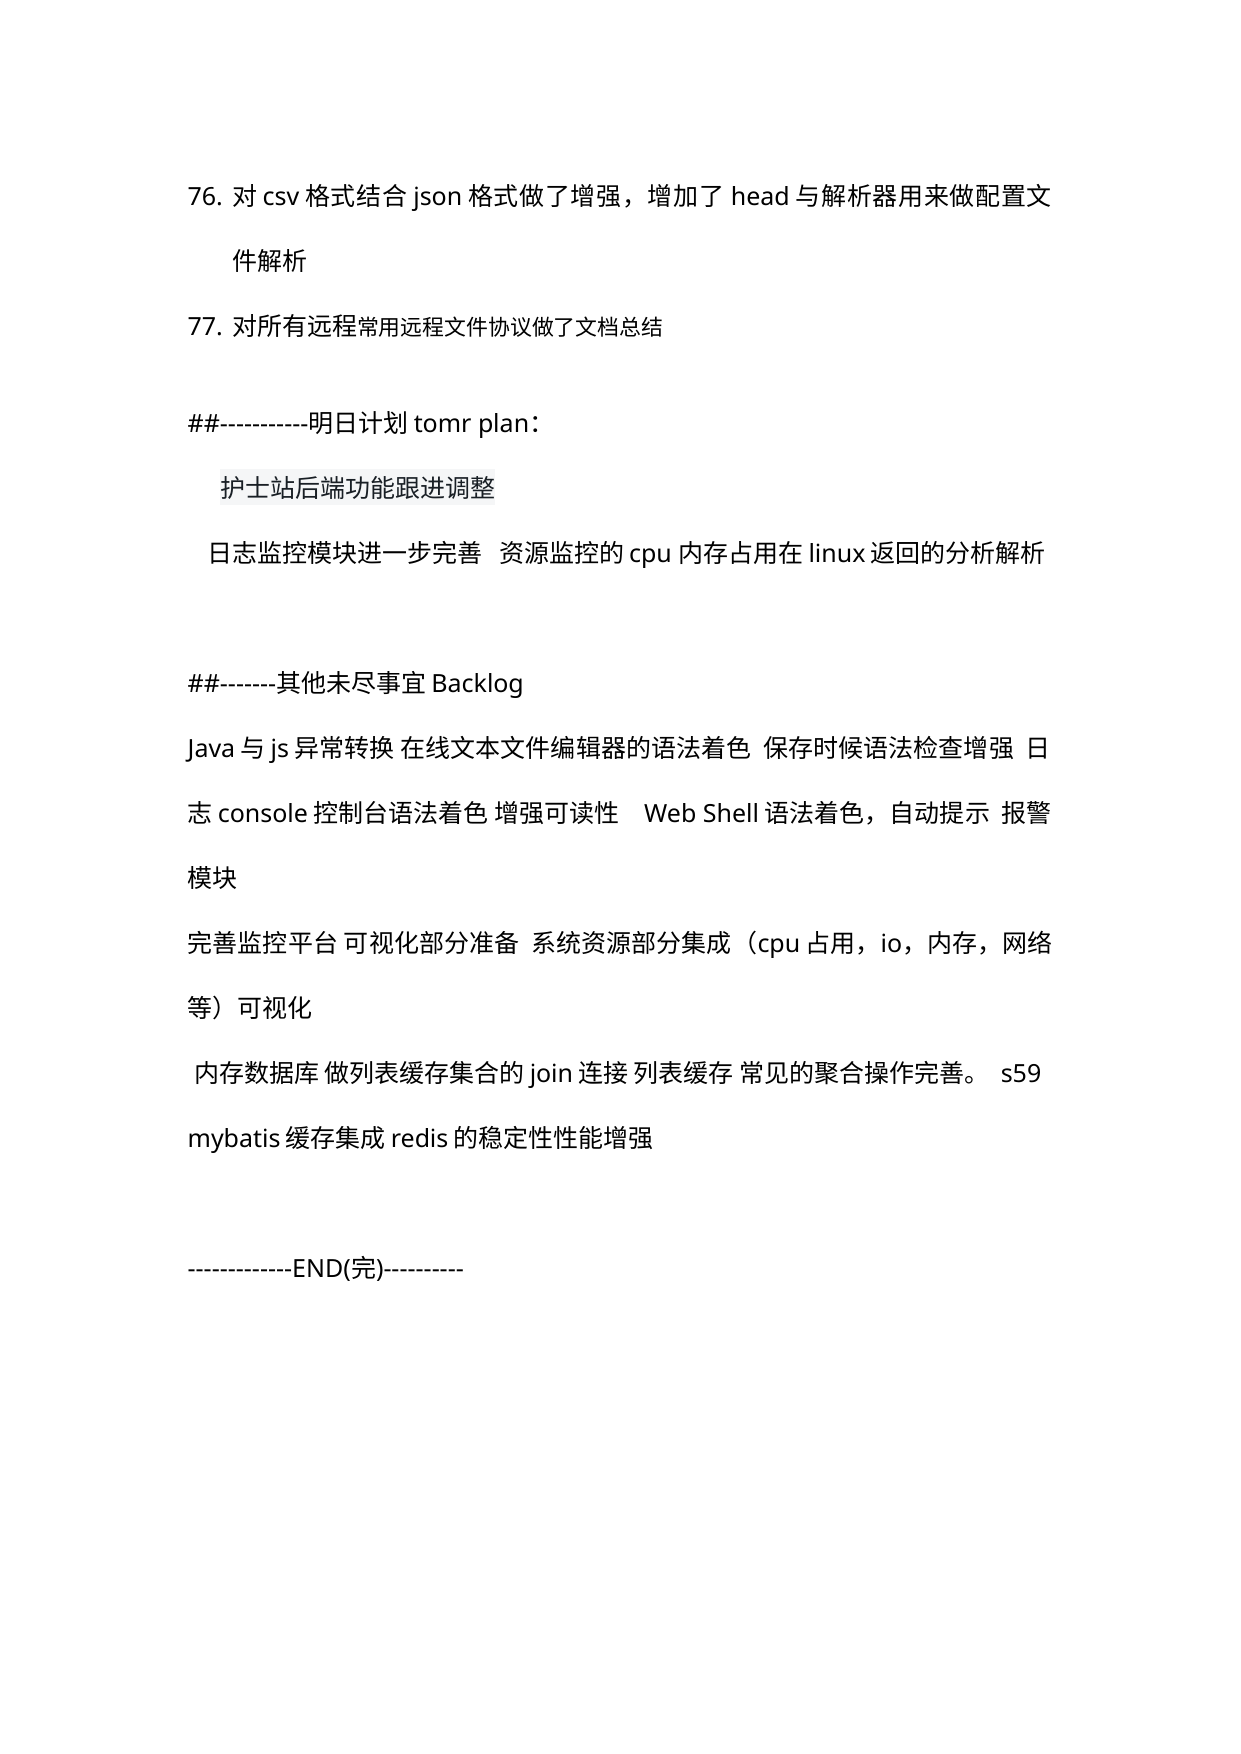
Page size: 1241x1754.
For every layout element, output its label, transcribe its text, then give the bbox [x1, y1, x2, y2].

text 完善监控平台 可视化部分准备 系统资源部分集成（cpu占用，io，内存，网络等）可视化 [187, 909, 1053, 1039]
text 内存数据库 做列表缓存集合的join连接 列表缓存 常见的聚合操作完善。 s59 [187, 1039, 1053, 1104]
text -------------END(完)---------- [187, 1234, 1053, 1299]
text 日志监控模块进一步完善 资源监控的cpu 内存占用在linux返回的分析解析 [187, 519, 1053, 584]
text 护士站后端功能跟进调整 [187, 454, 1053, 519]
text ##-------其他未尽事宜Backlog [187, 649, 1053, 714]
text Java与js异常转换 在线文本文件编辑器的语法着色 保存时候语法检查增强 日志console控制台语法着色 增强可读性 Web Shell语法着色，自动提示 报警模块 [187, 714, 1053, 909]
list 对csv格式结合json格式做了增强，增加了head与解析器用来做配置文件解析 [187, 162, 1053, 292]
text mybatis缓存集成redis的稳定性性能增强 [187, 1104, 1053, 1169]
text ##-----------明日计划tomr plan： [187, 389, 1053, 454]
list 对所有远程常用远程文件协议做了文档总结 [187, 292, 1053, 357]
